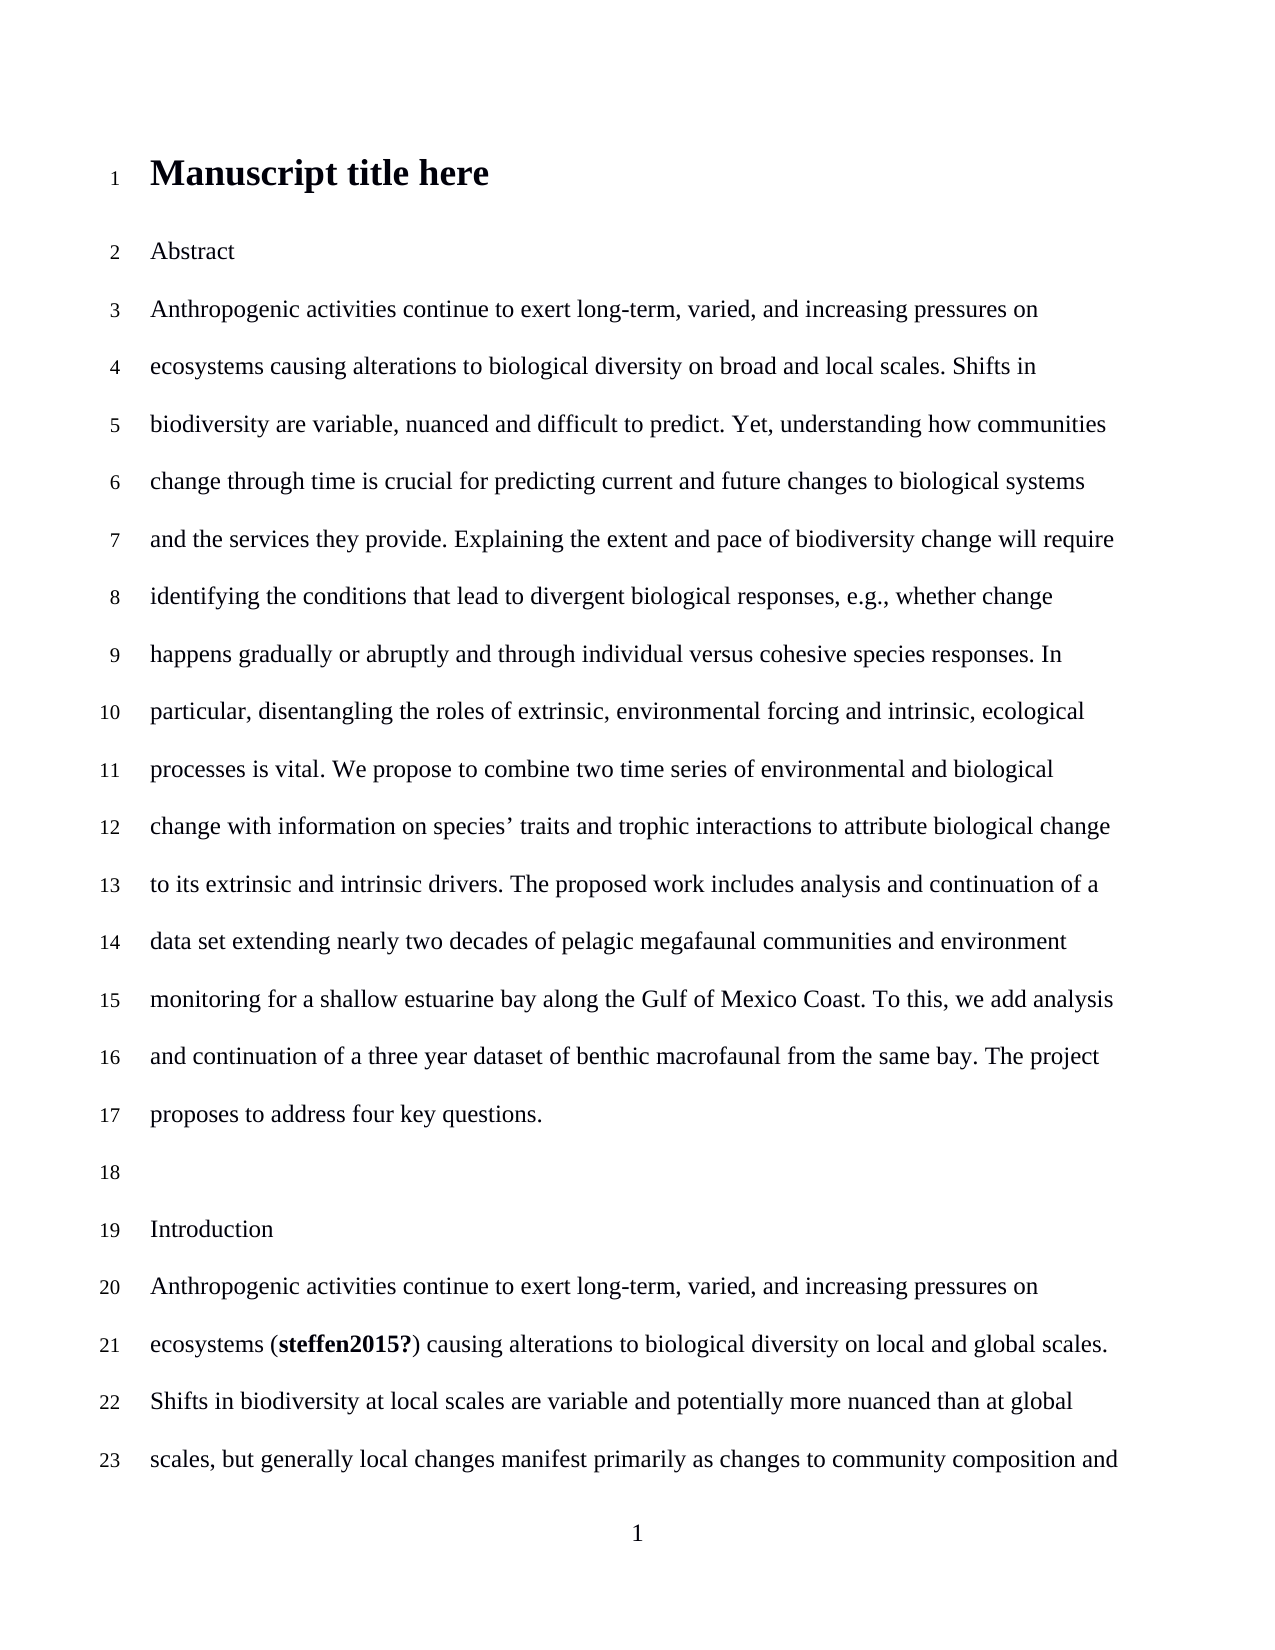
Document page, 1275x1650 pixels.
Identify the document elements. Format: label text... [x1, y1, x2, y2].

title Manuscript title here [150, 150, 1125, 193]
